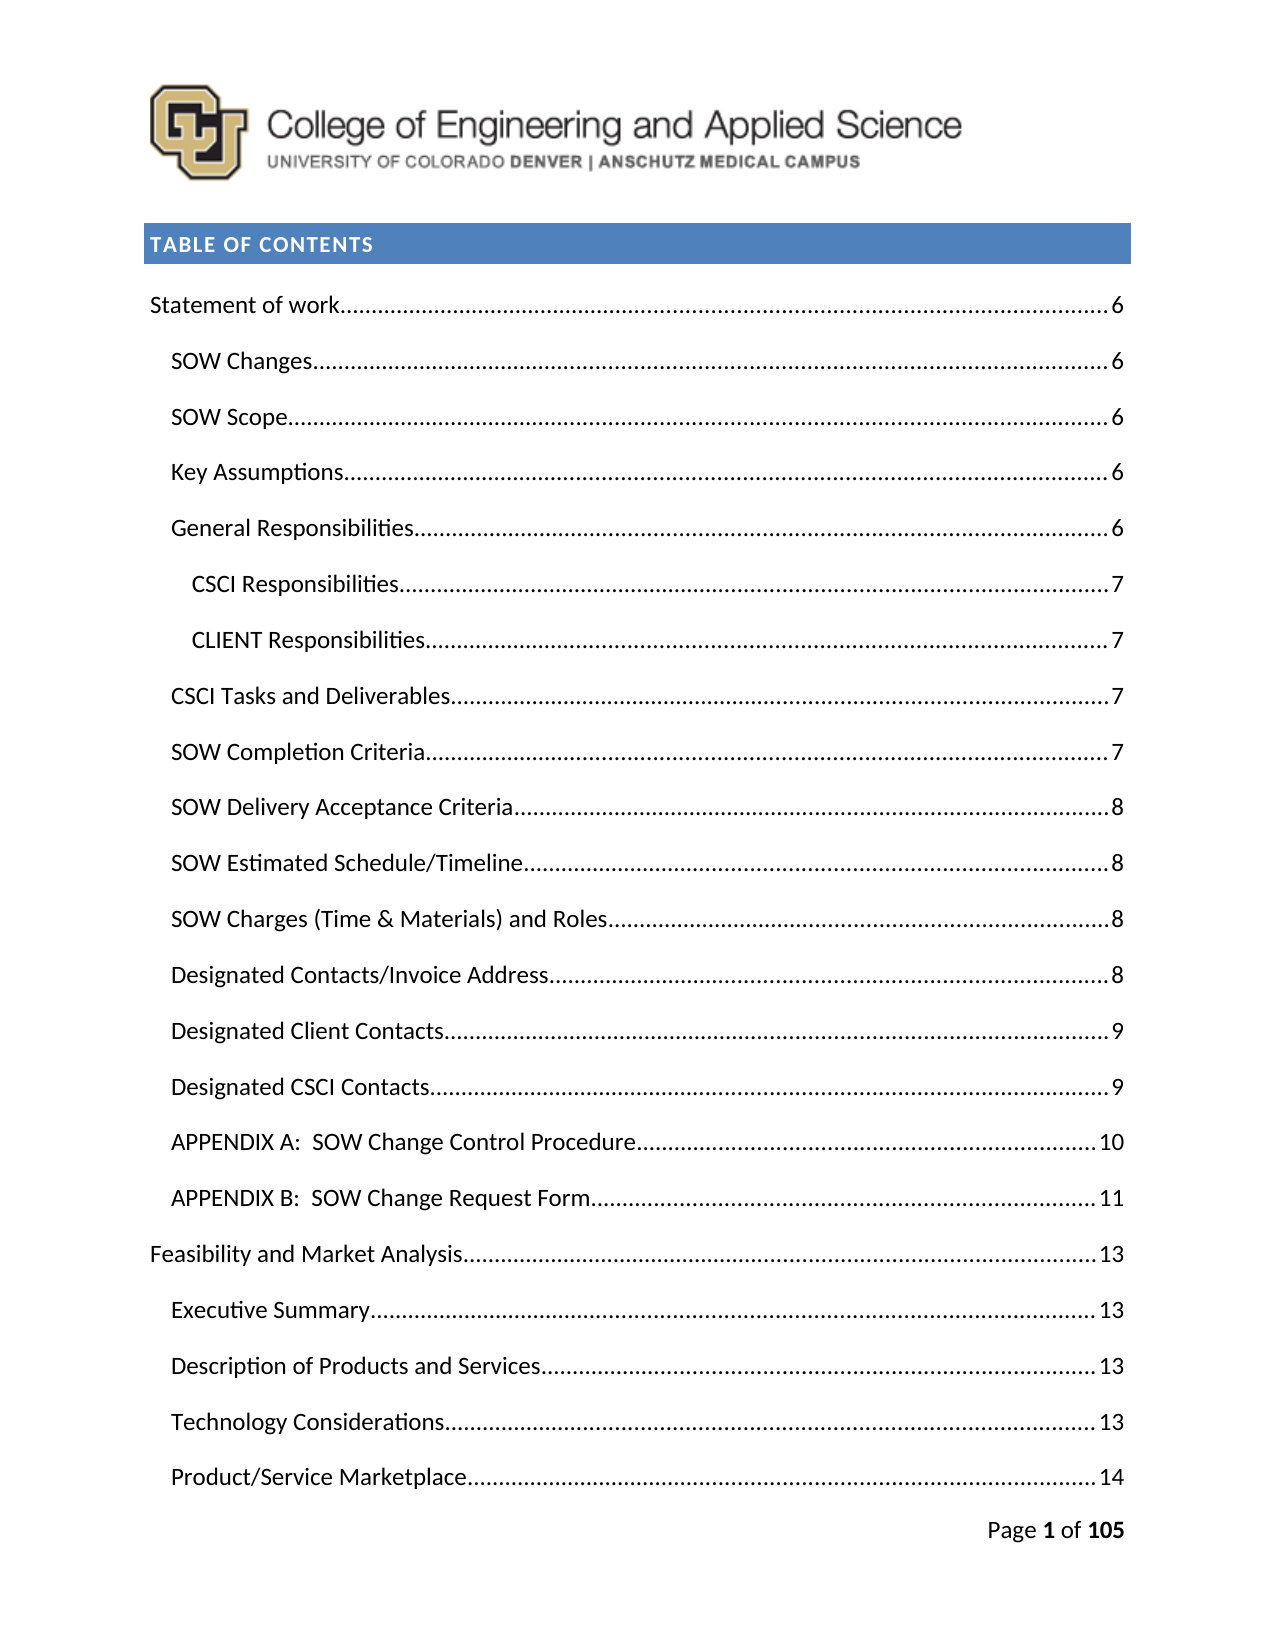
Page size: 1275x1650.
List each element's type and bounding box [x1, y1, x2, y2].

picture [150, 75, 1032, 197]
